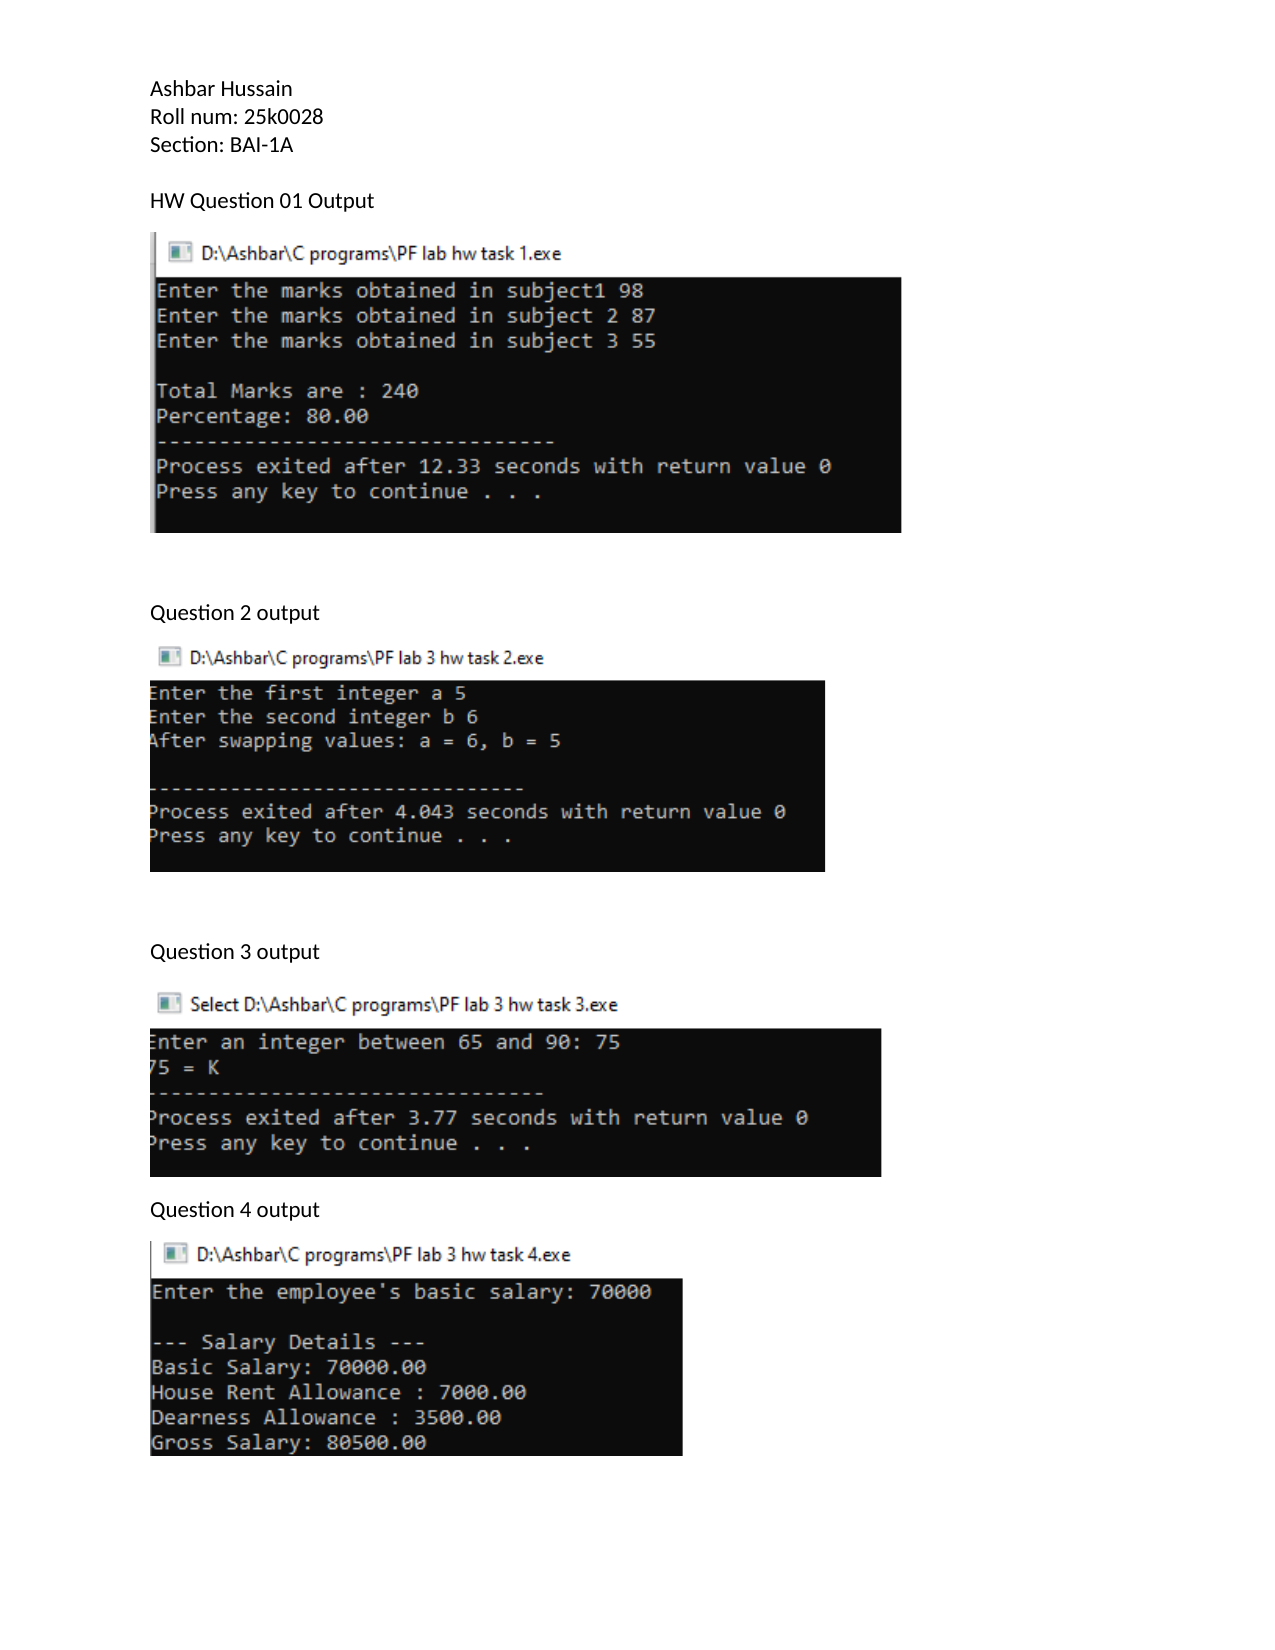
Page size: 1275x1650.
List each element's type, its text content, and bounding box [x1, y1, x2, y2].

picture [150, 645, 826, 872]
picture [150, 1241, 683, 1456]
picture [150, 232, 902, 533]
picture [150, 983, 882, 1177]
text Question 2 output [150, 598, 1125, 626]
text Question 3 output [150, 937, 1125, 965]
text Question 4 output [150, 1195, 1125, 1223]
text HW Question 01 Output [150, 186, 1125, 214]
